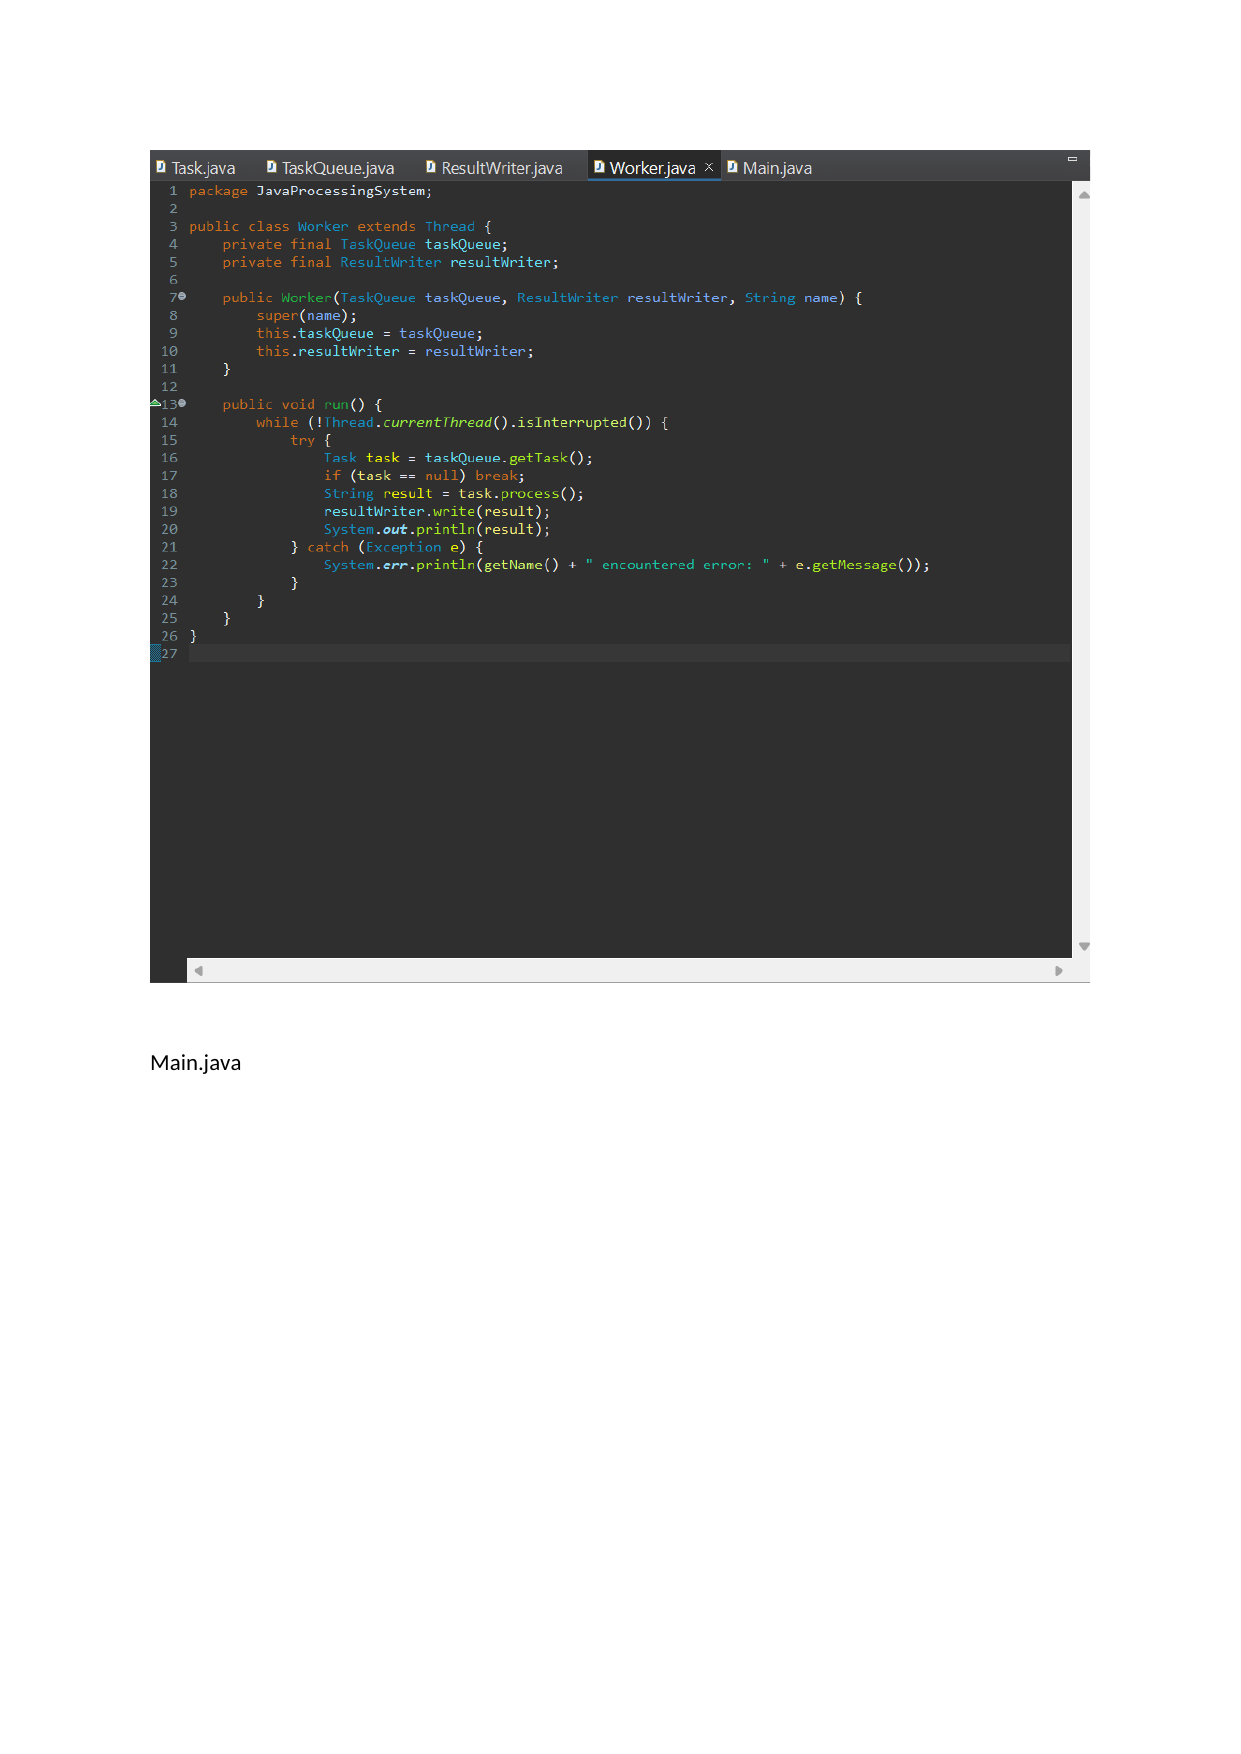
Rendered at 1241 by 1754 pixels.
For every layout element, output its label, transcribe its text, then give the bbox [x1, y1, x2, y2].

text Main.java [150, 1048, 1090, 1076]
picture [150, 150, 1091, 983]
